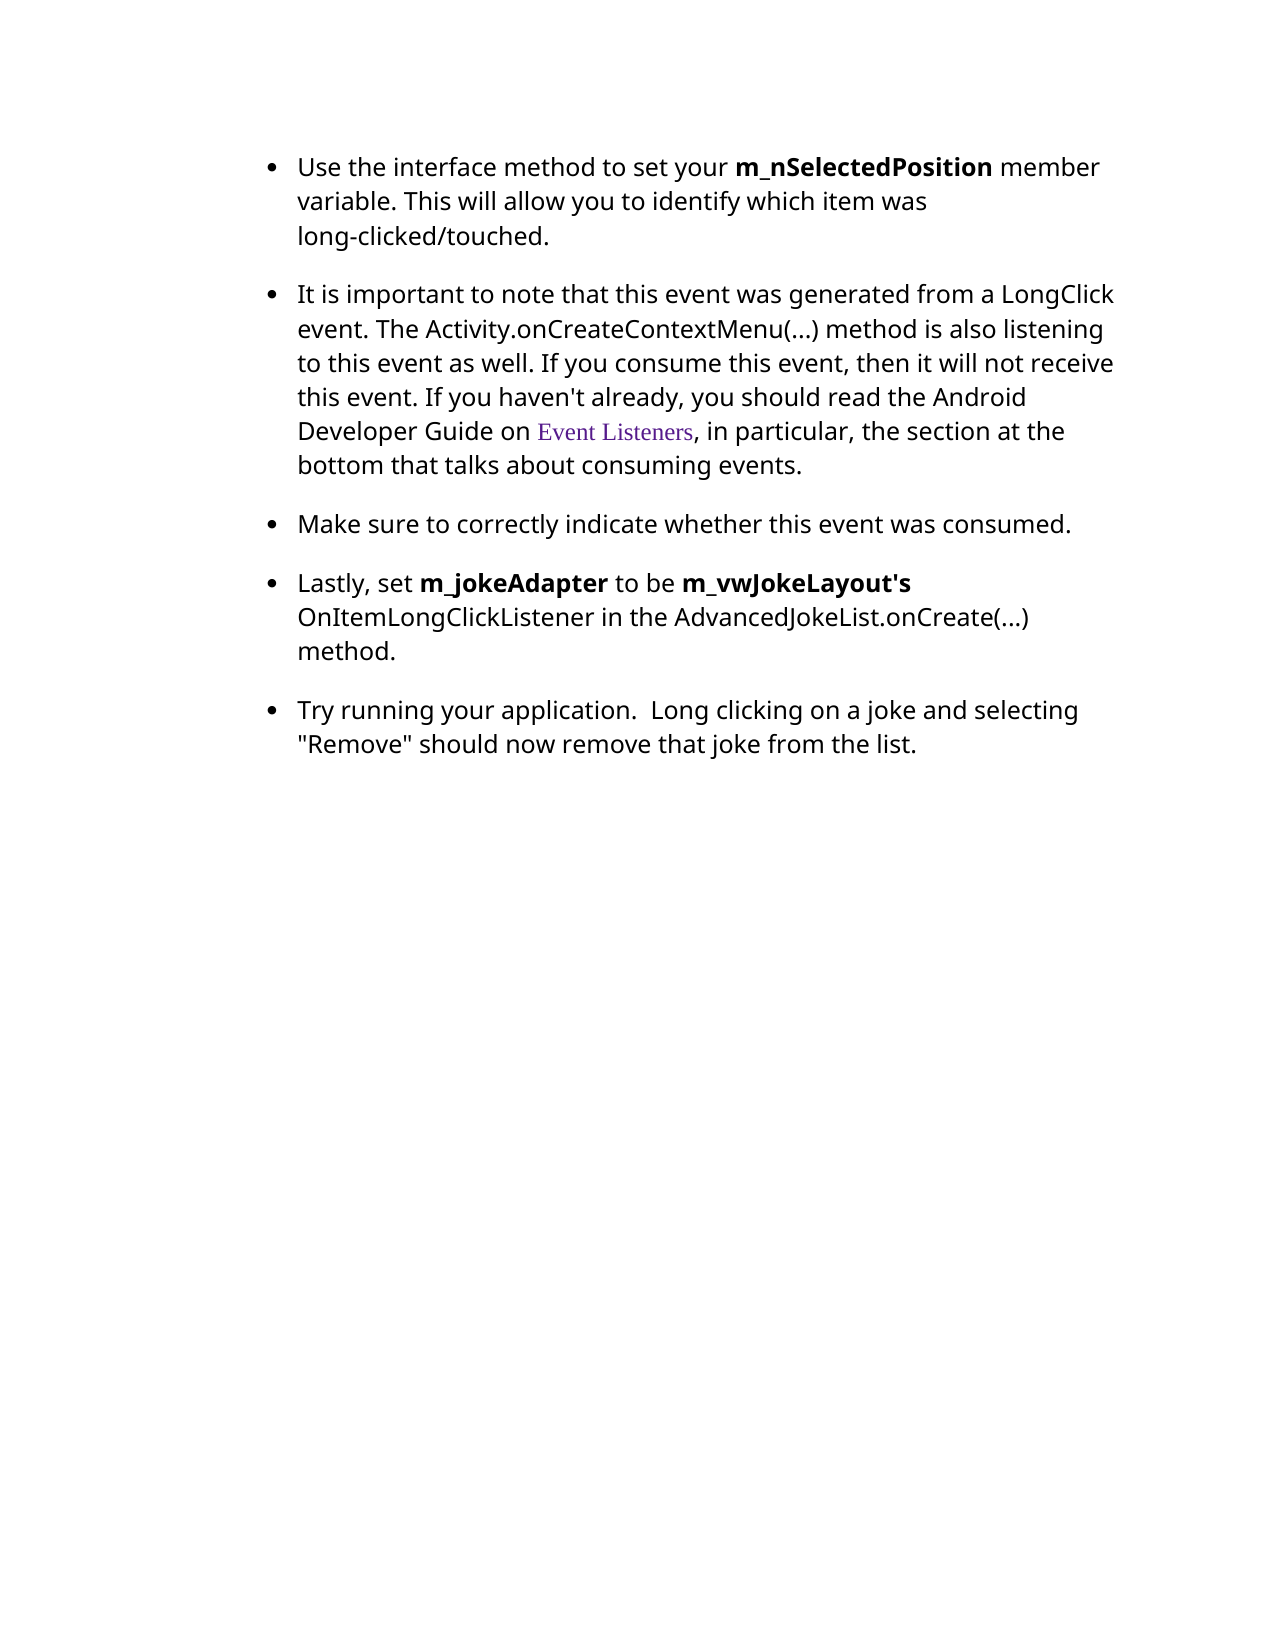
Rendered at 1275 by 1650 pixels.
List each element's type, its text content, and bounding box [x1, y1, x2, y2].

subtitle Lastly, set m_jokeAdapter to be m_vwJokeLayout's OnItemLongClickListener in the AdvancedJokeList.onCreate(...) method. [268, 566, 1125, 668]
subtitle Try running your application. Long clicking on a joke and selecting "Remove" should now remove that joke from the list. [268, 693, 1125, 761]
subtitle It is important to note that this event was generated from a LongClick event. The Activity.onCreateContextMenu(...) method is also listening to this event as well. If you consume this event, then it will not receive this event. If you haven't already, you should read the Android Developer Guide on Event Listeners, in particular, the section at the bottom that talks about consuming events. [268, 277, 1125, 482]
subtitle Make sure to correctly indicate whether this event was consumed. [268, 507, 1125, 541]
subtitle Use the interface method to set your m_nSelectedPosition member variable. This will allow you to identify which item was long-clicked/touched. [268, 150, 1125, 252]
